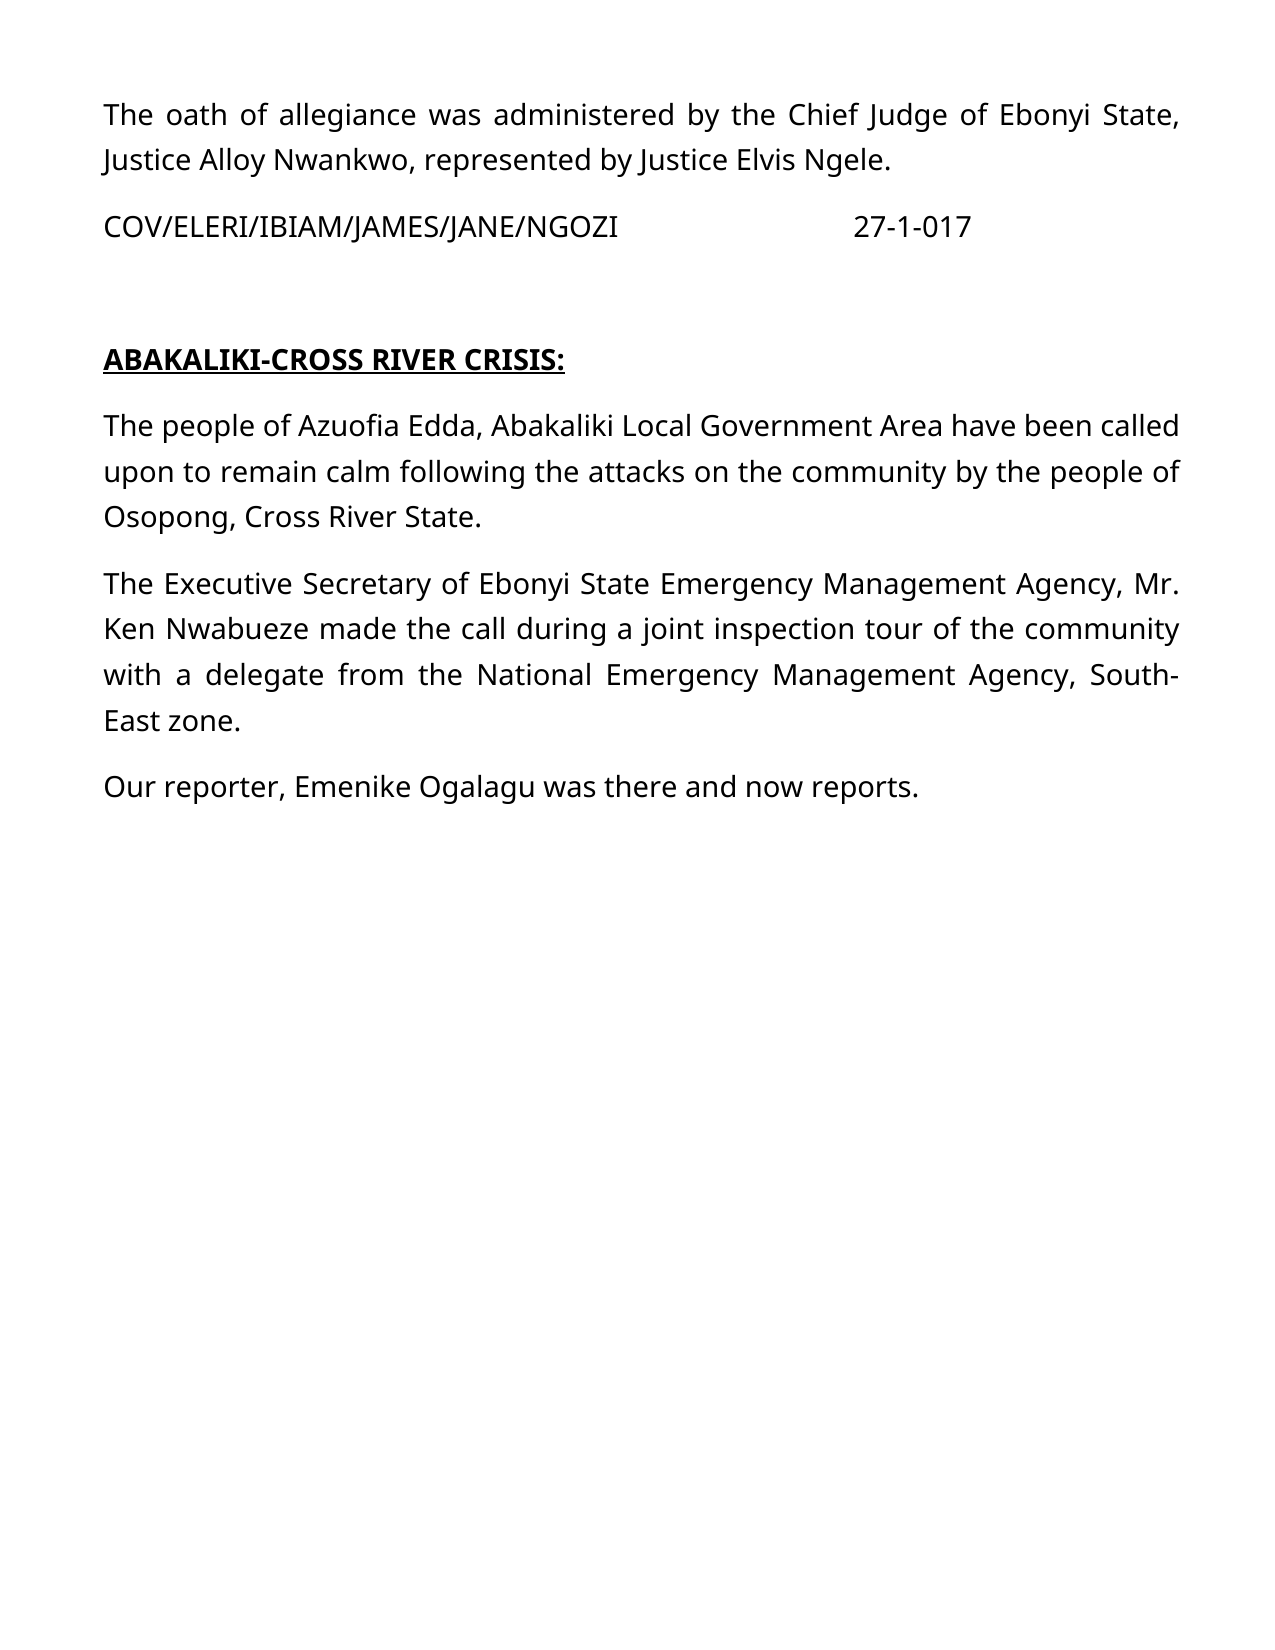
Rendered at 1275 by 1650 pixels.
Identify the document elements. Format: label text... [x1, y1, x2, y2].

text The oath of allegiance was administered by the Chief Judge of Ebonyi State, Justice Alloy Nwankwo, represented by Justice Elvis Ngele. [103, 94, 1181, 179]
text Our reporter, Emenike Ogalagu was there and now reports. [103, 766, 1181, 806]
text The Executive Secretary of Ebonyi State Emergency Management Agency, Mr. Ken Nwabueze made the call during a joint inspection tour of the community with a delegate from the National Emergency Management Agency, South-East zone. [103, 563, 1181, 739]
text The people of Azuofia Edda, Abakaliki Local Government Area have been called upon to remain calm following the attacks on the community by the people of Osopong, Cross River State. [103, 405, 1181, 536]
text ABAKALIKI-CROSS RIVER CRISIS: [103, 339, 1181, 378]
text COV/ELERI/IBIAM/JAMES/JANE/NGOZI 27-1-017 [103, 206, 1181, 246]
